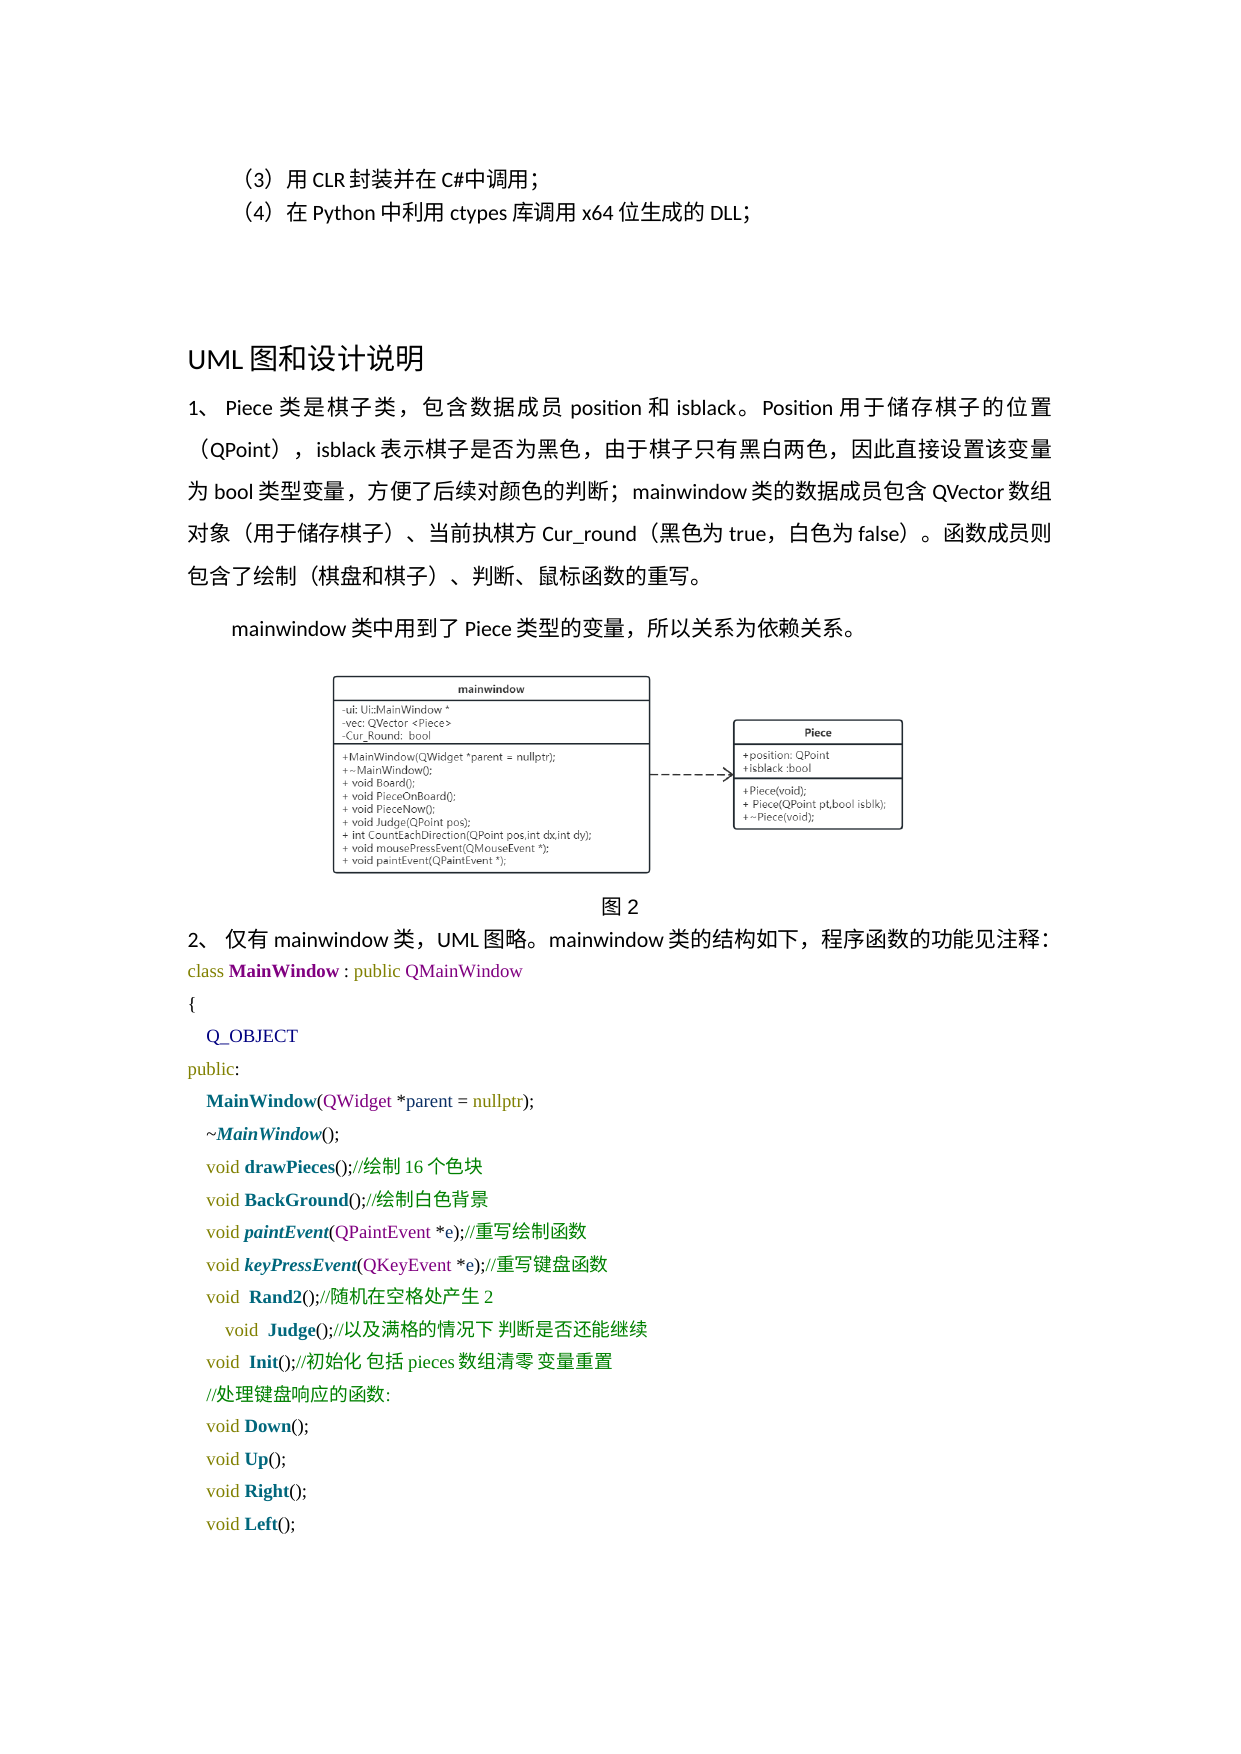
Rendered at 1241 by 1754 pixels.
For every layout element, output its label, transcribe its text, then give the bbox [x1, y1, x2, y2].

text void BackGround();//绘制白色背景 [187, 1182, 1053, 1214]
text void Init();//初始化 包括pieces数组清零 变量重置 [187, 1344, 1053, 1377]
text void keyPressEvent(QKeyEvent *e);//重写键盘函数 [187, 1247, 1053, 1279]
text { [187, 987, 1053, 1019]
list Piece类是棋子类，包含数据成员position和isblack。Position用于储存棋子的位置（QPoint），isblack表示棋子是否为黑色，由于棋子只有黑白两色，因此直接设置该变量为bool类型变量，方便了后续对颜色的判断；mainwindow类的数据成员包含QVector数组对象（用于储存棋子）、当前执棋方Cur_round（黑色为true，白色为false）。函数成员则包含了绘制（棋盘和棋子）、判断、鼠标函数的重写。 [187, 389, 1053, 591]
text public: [187, 1052, 1053, 1084]
text void paintEvent(QPaintEvent *e);//重写绘制函数 [187, 1214, 1053, 1247]
text Q_OBJECT [187, 1019, 1053, 1052]
list 图 2 [187, 889, 1053, 922]
list 在Python中利用ctypes库调用x64位生成的DLL； [187, 194, 1053, 227]
text void Right(); [187, 1474, 1053, 1507]
text void Rand2();//随机在空格处产生2 [187, 1279, 1053, 1312]
picture [325, 662, 916, 876]
text //处理键盘响应的函数: [187, 1377, 1053, 1409]
text void drawPieces();//绘制16个色块 [187, 1149, 1053, 1182]
text MainWindow(QWidget *parent = nullptr); [187, 1084, 1053, 1117]
text void Down(); [187, 1409, 1053, 1442]
text UML图和设计说明 [187, 324, 1053, 389]
text void Up(); [187, 1442, 1053, 1474]
text class MainWindow : public QMainWindow [187, 954, 1053, 987]
text ~MainWindow(); [187, 1117, 1053, 1149]
list 仅有mainwindow类，UML图略。mainwindow类的结构如下，程序函数的功能见注释： [187, 922, 1053, 954]
list mainwindow类中用到了Piece类型的变量，所以关系为依赖关系。 [187, 610, 1053, 643]
text void Left(); [187, 1507, 1053, 1539]
text void Judge();//以及满格的情况下 判断是否还能继续 [187, 1312, 1053, 1344]
list 用CLR封装并在C#中调用； [187, 162, 1053, 194]
